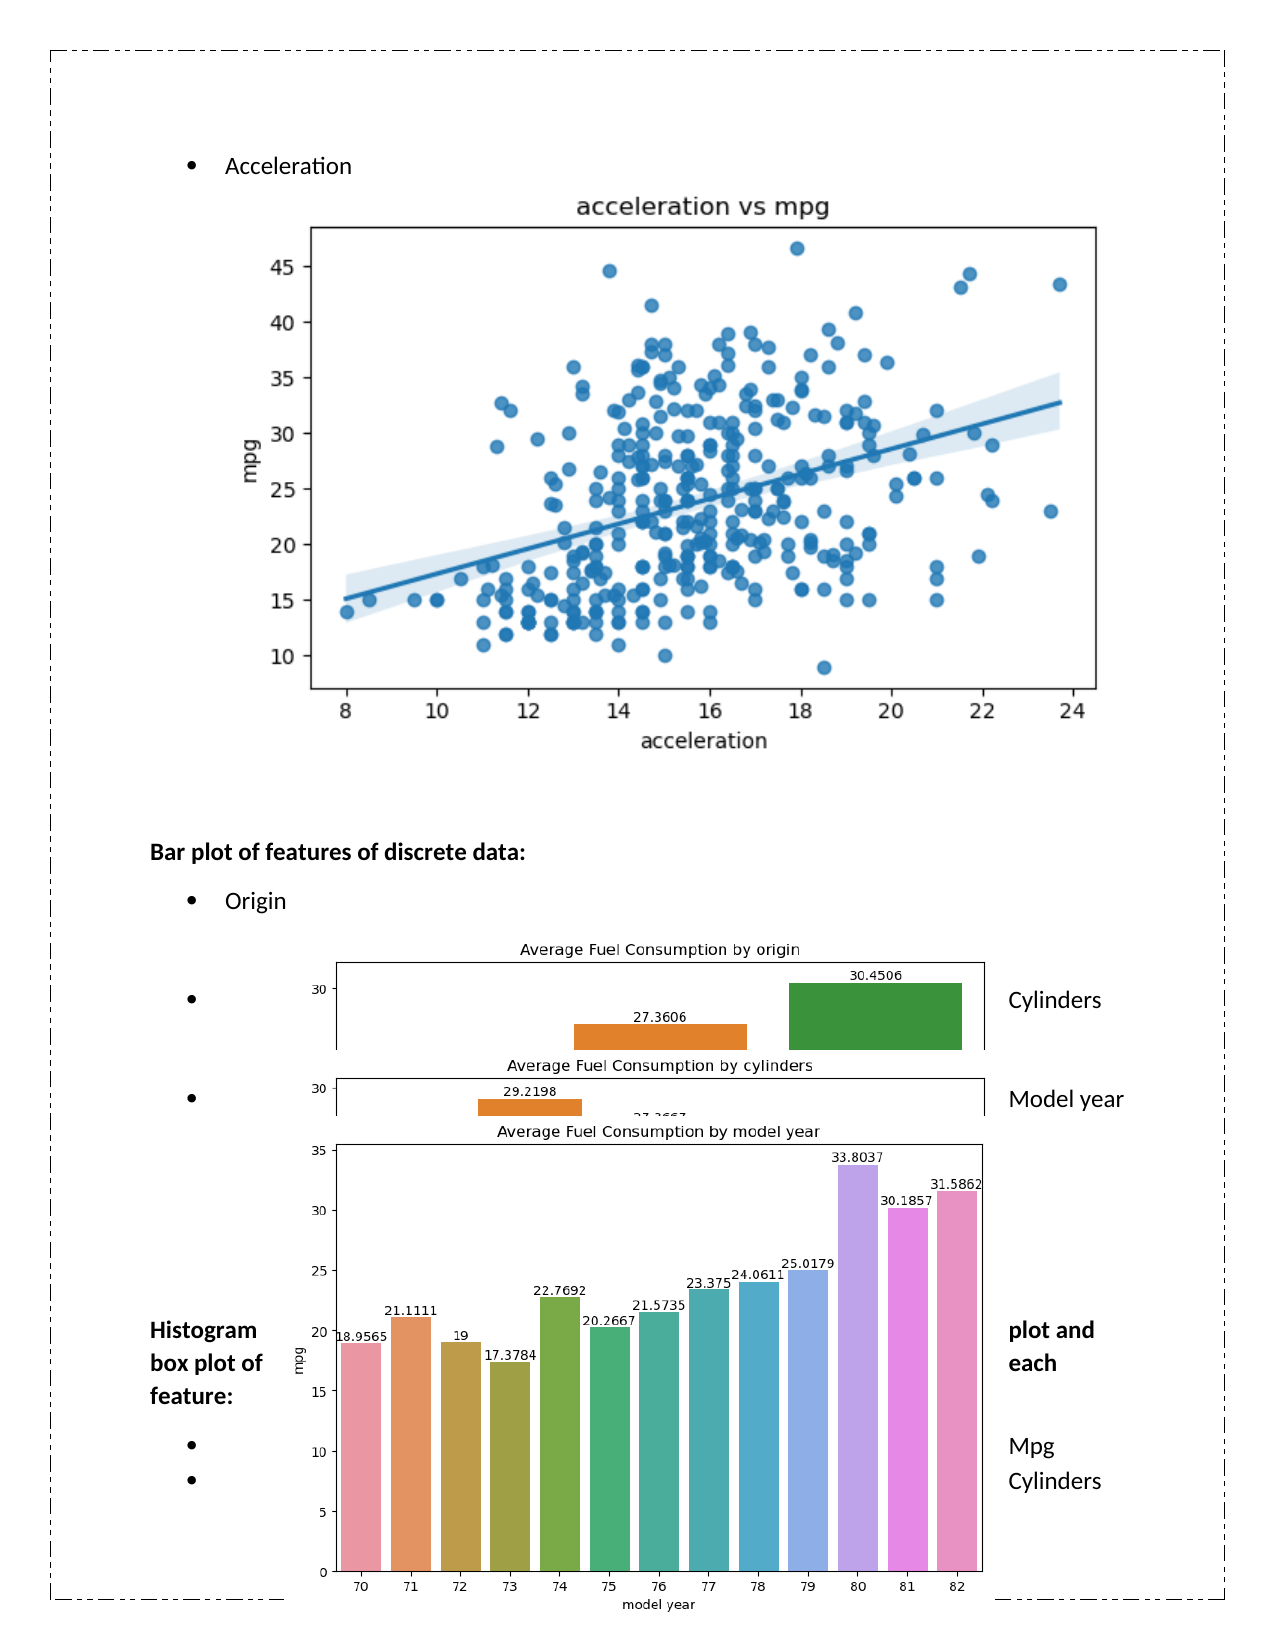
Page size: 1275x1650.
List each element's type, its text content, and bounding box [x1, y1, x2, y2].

list Cylinders [990, 1465, 1125, 1496]
list Model year [989, 1083, 1125, 1114]
list Origin [187, 885, 1125, 916]
text Histogram plot and box plot of each feature: [150, 1314, 283, 1411]
list Cylinders [989, 984, 1125, 1015]
list Cylinders [187, 984, 283, 1015]
text Bar plot of features of discrete data: [150, 836, 1125, 866]
list Cylinders [187, 1465, 283, 1496]
picture [225, 182, 1109, 768]
picture [283, 934, 990, 1617]
text Histogram plot and box plot of each feature: [990, 1314, 1125, 1411]
list Mpg [187, 1430, 283, 1461]
list Model year [187, 1083, 283, 1114]
list Mpg [990, 1430, 1125, 1461]
